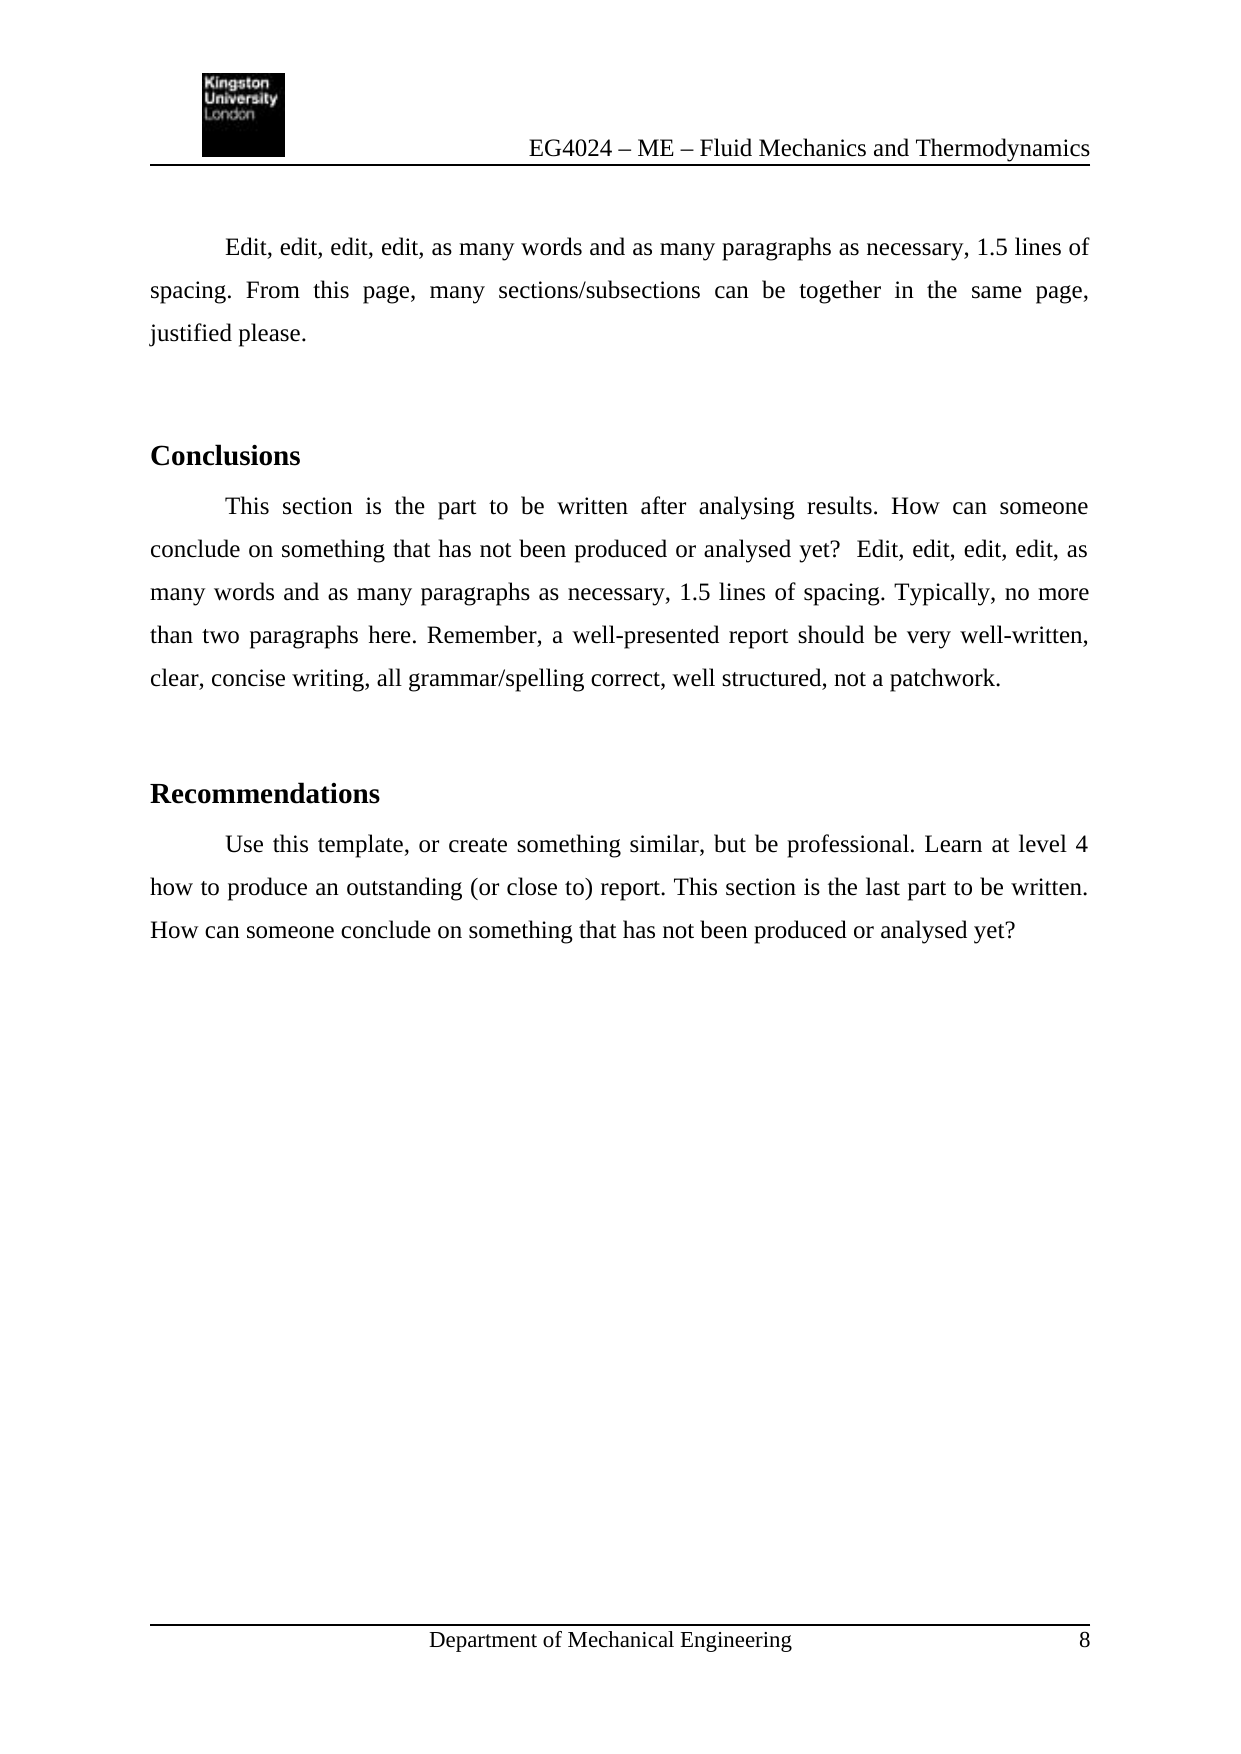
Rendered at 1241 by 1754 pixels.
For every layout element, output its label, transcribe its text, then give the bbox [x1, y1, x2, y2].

text Conclusions [150, 438, 1090, 472]
text Edit, edit, edit, edit, as many words and as many paragraphs as necessary, 1.5 lines of spacing. From this page, many sections/subsections can be together in the same page, justified please. [150, 232, 1090, 347]
text This section is the part to be written after analysing results. How can someone conclude on something that has not been produced or analysed yet? Edit, edit, edit, edit, as many words and as many paragraphs as necessary, 1.5 lines of spacing. Typically, no more than two paragraphs here. Remember, a well-presented report should be very well-written, clear, concise writing, all grammar/spelling correct, well structured, not a patchwork. [150, 491, 1090, 692]
text Recommendations [150, 776, 1090, 809]
picture [202, 73, 285, 157]
text Use this template, or create something similar, but be professional. Learn at level 4 how to produce an outstanding (or close to) report. This section is the last part to be written. How can someone conclude on something that has not been produced or analysed yet? [150, 829, 1090, 944]
